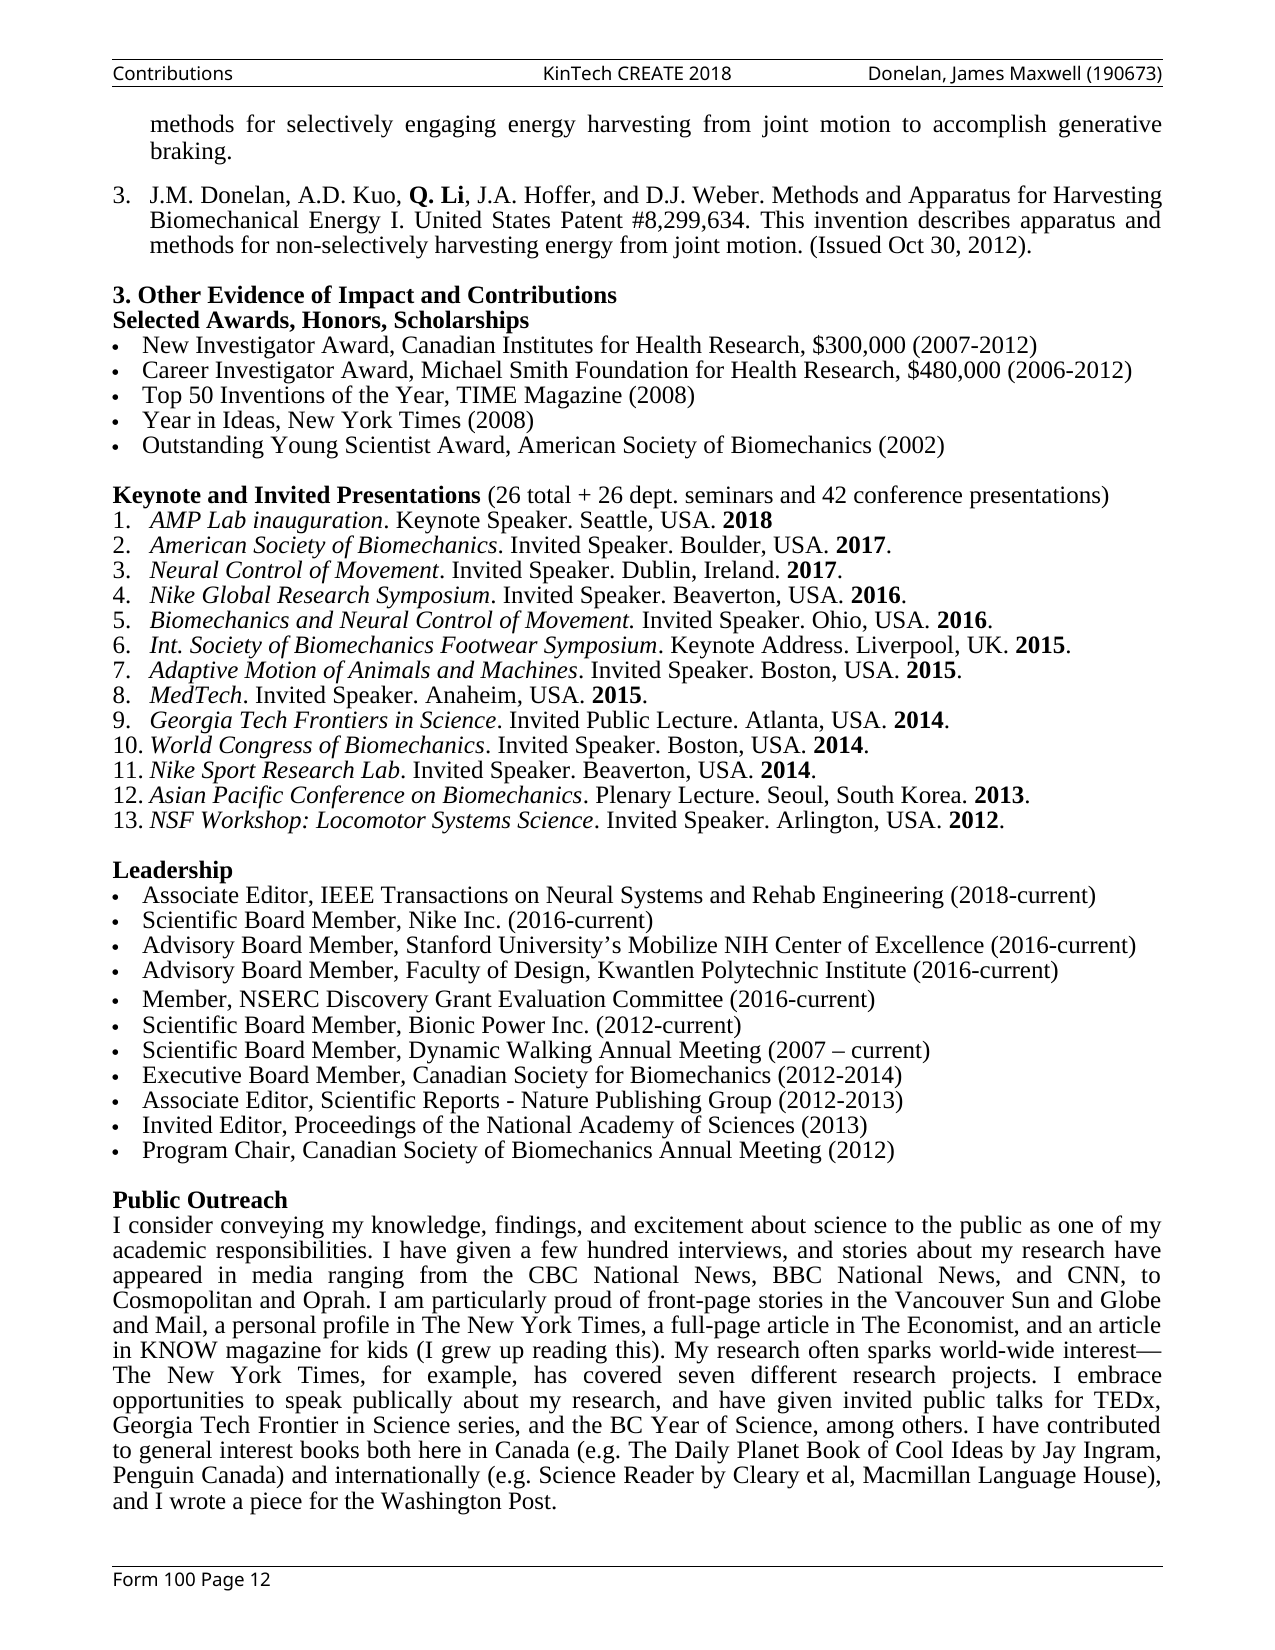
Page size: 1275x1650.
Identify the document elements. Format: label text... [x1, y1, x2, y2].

list Georgia Tech Frontiers in Science. Invited Public Lecture. Atlanta, USA. 2014. [112, 709, 1163, 734]
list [112, 112, 1163, 167]
list Nike Global Research Symposium. Invited Speaker. Beaverton, USA. 2016. [112, 584, 1163, 609]
list Associate Editor, IEEE Transactions on Neural Systems and Rehab Engineering (2018-current) [112, 884, 1163, 909]
subtitle 3. Other Evidence of Impact and Contributions [112, 284, 1163, 309]
list Member, NSERC Discovery Grant Evaluation Committee (2016-current) [112, 984, 1163, 1013]
subtitle Selected Awards, Honors, Scholarships [112, 309, 1163, 334]
list Executive Board Member, Canadian Society for Biomechanics (2012-2014) [112, 1063, 1163, 1088]
list Adaptive Motion of Animals and Machines. Invited Speaker. Boston, USA. 2015. [112, 659, 1163, 684]
list Top 50 Inventions of the Year, TIME Magazine (2008) [112, 384, 1163, 409]
list Advisory Board Member, Stanford University’s Mobilize NIH Center of Excellence (2016-current) [112, 934, 1163, 959]
list World Congress of Biomechanics. Invited Speaker. Boston, USA. 2014. [112, 734, 1163, 759]
list Public Outreach [112, 1188, 1163, 1213]
list MedTech. Invited Speaker. Anaheim, USA. 2015. [112, 684, 1163, 709]
list Advisory Board Member, Faculty of Design, Kwantlen Polytechnic Institute (2016-current) [112, 959, 1163, 984]
text Leadership [112, 859, 1163, 884]
list Year in Ideas, New York Times (2008) [112, 409, 1163, 434]
list AMP Lab inauguration. Keynote Speaker. Seattle, USA. 2018 [112, 509, 1163, 534]
list Associate Editor, Scientific Reports - Nature Publishing Group (2012-2013) [112, 1088, 1163, 1113]
list Scientific Board Member, Dynamic Walking Annual Meeting (2007 – current) [112, 1038, 1163, 1063]
list American Society of Biomechanics. Invited Speaker. Boulder, USA. 2017. [112, 534, 1163, 559]
list Outstanding Young Scientist Award, American Society of Biomechanics (2002) [112, 434, 1163, 459]
list Int. Society of Biomechanics Footwear Symposium. Keynote Address. Liverpool, UK. 2015. [112, 634, 1163, 659]
list Scientific Board Member, Nike Inc. (2016-current) [112, 909, 1163, 934]
list J.M. Donelan, A.D. Kuo, Q. Li, J.A. Hoffer, and D.J. Weber. Methods and Apparatus for Harvesting Biomechanical Energy I. United States Patent #8,299,634. This invention describes apparatus and methods for non-selectively harvesting energy from joint motion. (Issued Oct 30, 2012). [112, 183, 1163, 259]
list Neural Control of Movement. Invited Speaker. Dublin, Ireland. 2017. [112, 559, 1163, 584]
text Keynote and Invited Presentations (26 total + 26 dept. seminars and 42 conference presentations) [112, 484, 1163, 509]
list Biomechanics and Neural Control of Movement. Invited Speaker. Ohio, USA. 2016. [112, 609, 1163, 634]
text I consider conveying my knowledge, findings, and excitement about science to the public as one of my academic responsibilities. I have given a few hundred interviews, and stories about my research have appeared in media ranging from the CBC National News, BBC National News, and CNN, to Cosmopolitan and Oprah. I am particularly proud of front-page stories in the Vancouver Sun and Globe and Mail, a personal profile in The New York Times, a full-page article in The Economist, and an article in KNOW magazine for kids (I grew up reading this). My research often sparks world-wide interest—The New York Times, for example, has covered seven different research projects. I embrace opportunities to speak publically about my research, and have given invited public talks for TEDx, Georgia Tech Frontier in Science series, and the BC Year of Science, among others. I have contributed to general interest books both here in Canada (e.g. The Daily Planet Book of Cool Ideas by Jay Ingram, Penguin Canada) and internationally (e.g. Science Reader by Cleary et al, Macmillan Language House), and I wrote a piece for the Washington Post. [112, 1213, 1163, 1514]
list Invited Editor, Proceedings of the National Academy of Sciences (2013) [112, 1113, 1163, 1138]
list New Investigator Award, Canadian Institutes for Health Research, $300,000 (2007-2012) [112, 334, 1163, 359]
list Scientific Board Member, Bionic Power Inc. (2012-current) [112, 1013, 1163, 1038]
list Asian Pacific Conference on Biomechanics. Plenary Lecture. Seoul, South Korea. 2013. [112, 784, 1163, 809]
list Career Investigator Award, Michael Smith Foundation for Health Research, $480,000 (2006-2012) [112, 359, 1163, 384]
list Nike Sport Research Lab. Invited Speaker. Beaverton, USA. 2014. [112, 759, 1163, 784]
list Program Chair, Canadian Society of Biomechanics Annual Meeting (2012) [112, 1138, 1163, 1163]
list NSF Workshop: Locomotor Systems Science. Invited Speaker. Arlington, USA. 2012. [112, 809, 1163, 834]
